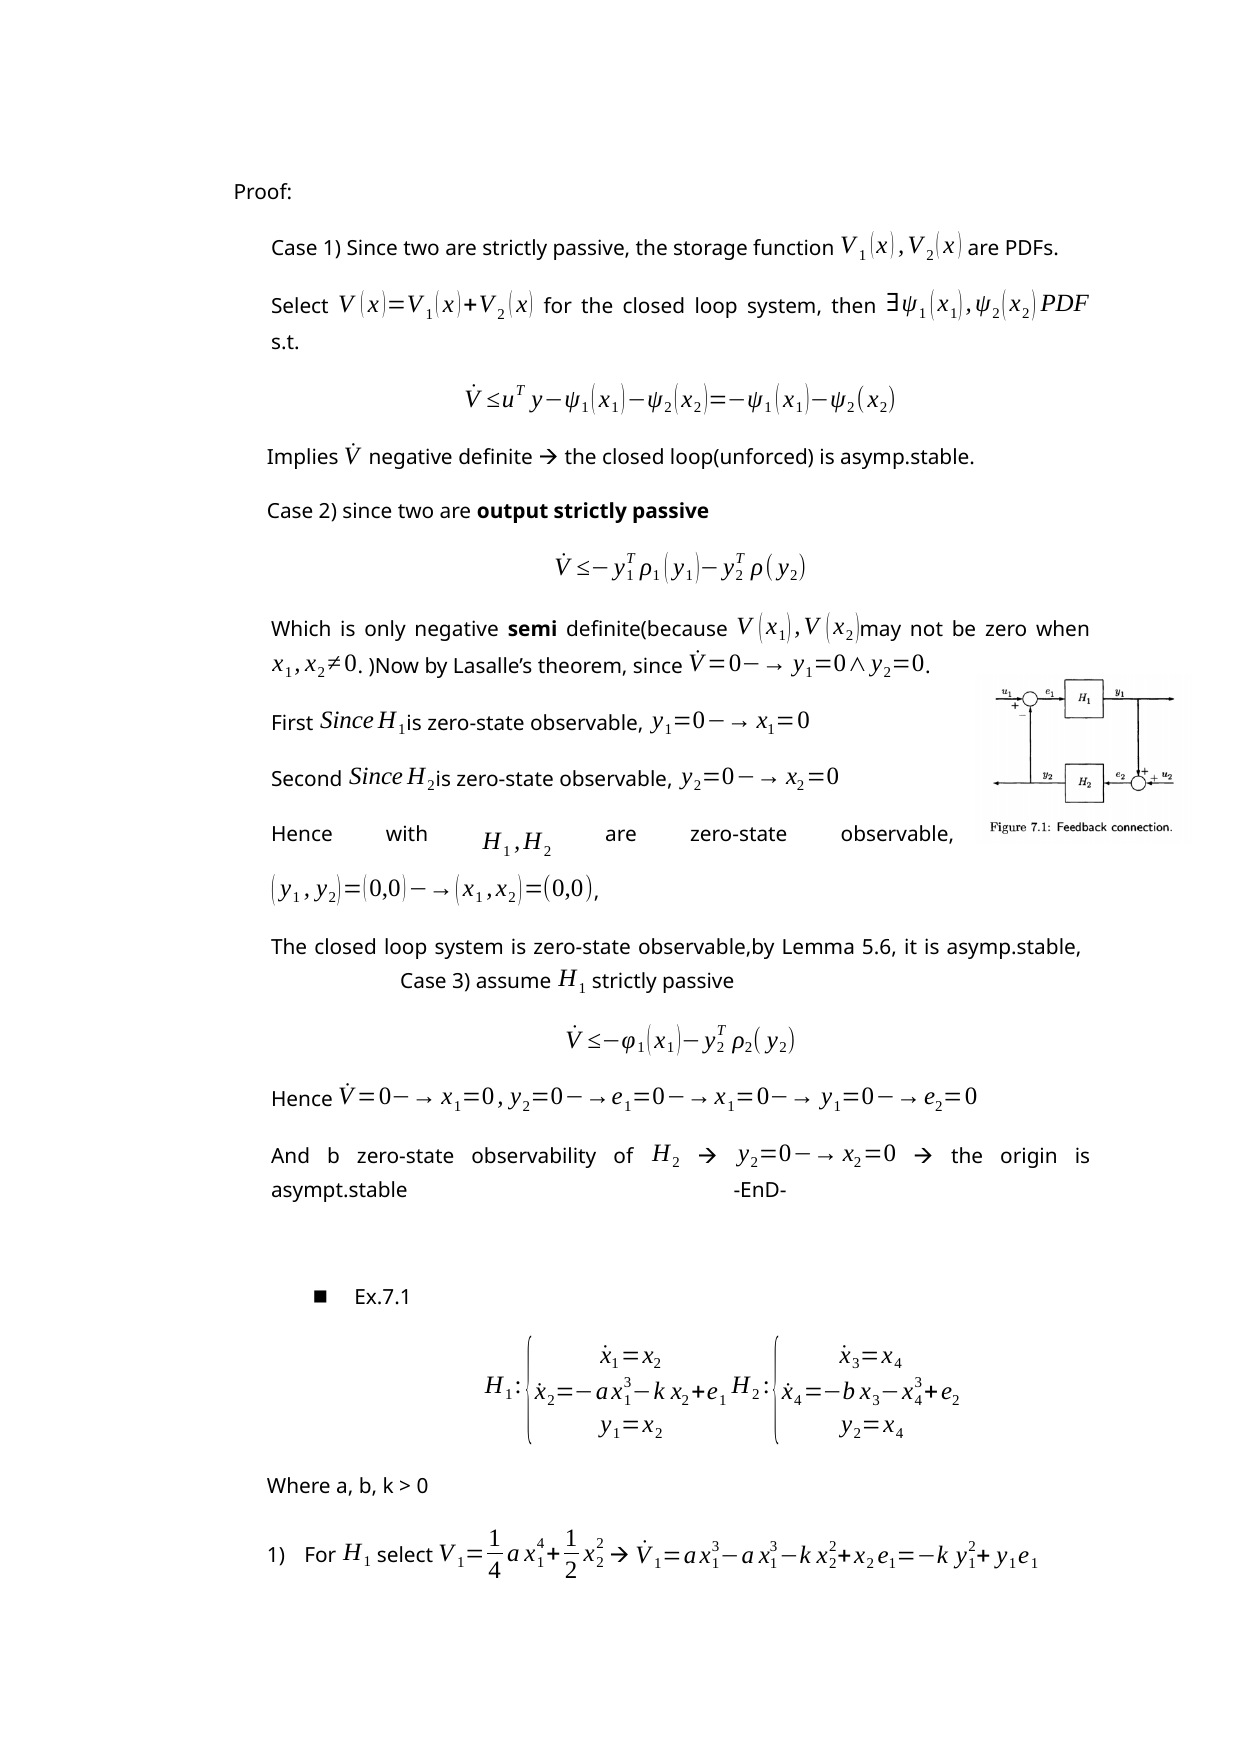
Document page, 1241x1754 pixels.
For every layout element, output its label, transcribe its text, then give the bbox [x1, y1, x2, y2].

list And b zero-state observability of the origin is asympt.stable -EnD- [271, 1139, 1090, 1203]
list Second is zero-state observable, [271, 763, 973, 794]
list Case 2) since two are output strictly passive [267, 496, 1090, 524]
list Which is only negative semi definite(because may not be zero when . )Now by Lasalle’s theorem, since . [271, 611, 1090, 681]
picture [973, 674, 1193, 844]
list First is zero-state observable, [271, 706, 973, 738]
list For select [267, 1525, 1090, 1584]
list Case 1) Since two are strictly passive, the storage function are PDFs. [271, 231, 1090, 263]
list Where a, b, k > 0 [267, 1472, 1090, 1500]
list Hence [271, 1083, 1090, 1114]
list Proof: [233, 177, 1090, 206]
list Implies negative definite the closed loop(unforced) is asymp.stable. [267, 442, 1090, 471]
list Ex.7.1 [312, 1282, 1090, 1310]
list Select for the closed loop system, then s.t. [271, 288, 1090, 356]
list The closed loop system is zero-state observable,by Lemma 5.6, it is asymp.stable, Case 3) assume strictly passive [271, 932, 1090, 996]
list Hence with are zero-state observable, , [271, 819, 1090, 907]
